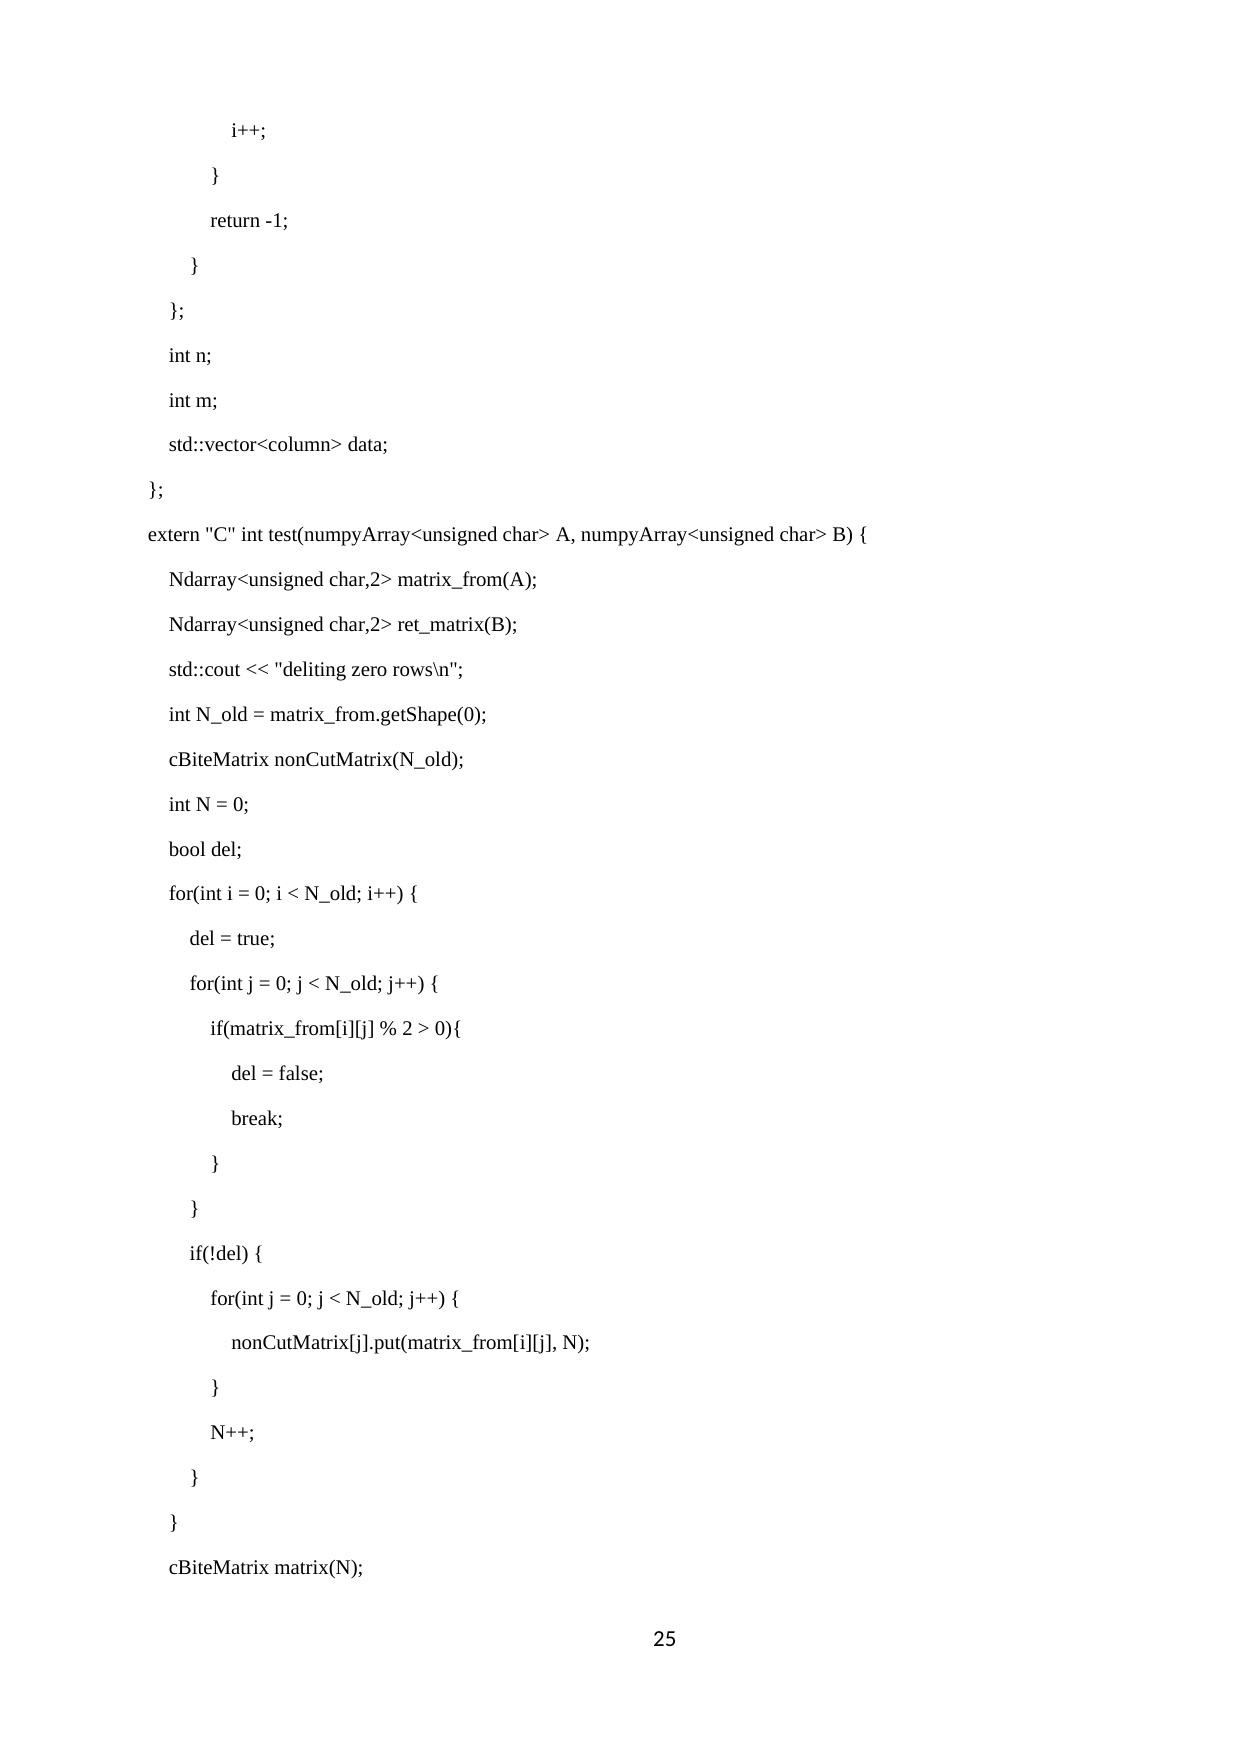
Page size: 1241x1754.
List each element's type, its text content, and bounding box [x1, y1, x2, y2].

text }; [148, 298, 1181, 322]
text bool del; [148, 836, 1181, 861]
text nonCutMatrix[j].put(matrix_from[i][j], N); [148, 1330, 1181, 1354]
text } [148, 1465, 1181, 1489]
text del = false; [148, 1061, 1181, 1085]
text return -1; [148, 208, 1181, 232]
text for(int j = 0; j < N_old; j++) { [148, 1285, 1181, 1309]
text int N = 0; [148, 792, 1181, 816]
text std::vector<column> data; [148, 432, 1181, 456]
text int m; [148, 387, 1181, 412]
text }; [148, 477, 1181, 501]
text int N_old = matrix_from.getShape(0); [148, 702, 1181, 726]
text Ndarray<unsigned char,2> matrix_from(A); [148, 567, 1181, 591]
text } [148, 1196, 1181, 1220]
text if(!del) { [148, 1241, 1181, 1264]
text Ndarray<unsigned char,2> ret_matrix(B); [148, 612, 1181, 636]
text } [148, 1151, 1181, 1175]
text } [148, 1375, 1181, 1399]
text } [148, 253, 1181, 277]
text } [148, 1510, 1181, 1534]
text break; [148, 1106, 1181, 1130]
text int n; [148, 343, 1181, 367]
text cBiteMatrix nonCutMatrix(N_old); [148, 747, 1181, 771]
text cBiteMatrix matrix(N); [148, 1555, 1181, 1579]
text if(matrix_from[i][j] % 2 > 0){ [148, 1016, 1181, 1040]
text std::cout << "deliting zero rows\n"; [148, 657, 1181, 681]
text } [148, 163, 1181, 187]
text for(int j = 0; j < N_old; j++) { [148, 971, 1181, 995]
text i++; [148, 118, 1181, 142]
text del = true; [148, 926, 1181, 950]
text for(int i = 0; i < N_old; i++) { [148, 881, 1181, 905]
text extern "C" int test(numpyArray<unsigned char> A, numpyArray<unsigned char> B) { [148, 522, 1181, 546]
text N++; [148, 1420, 1181, 1444]
